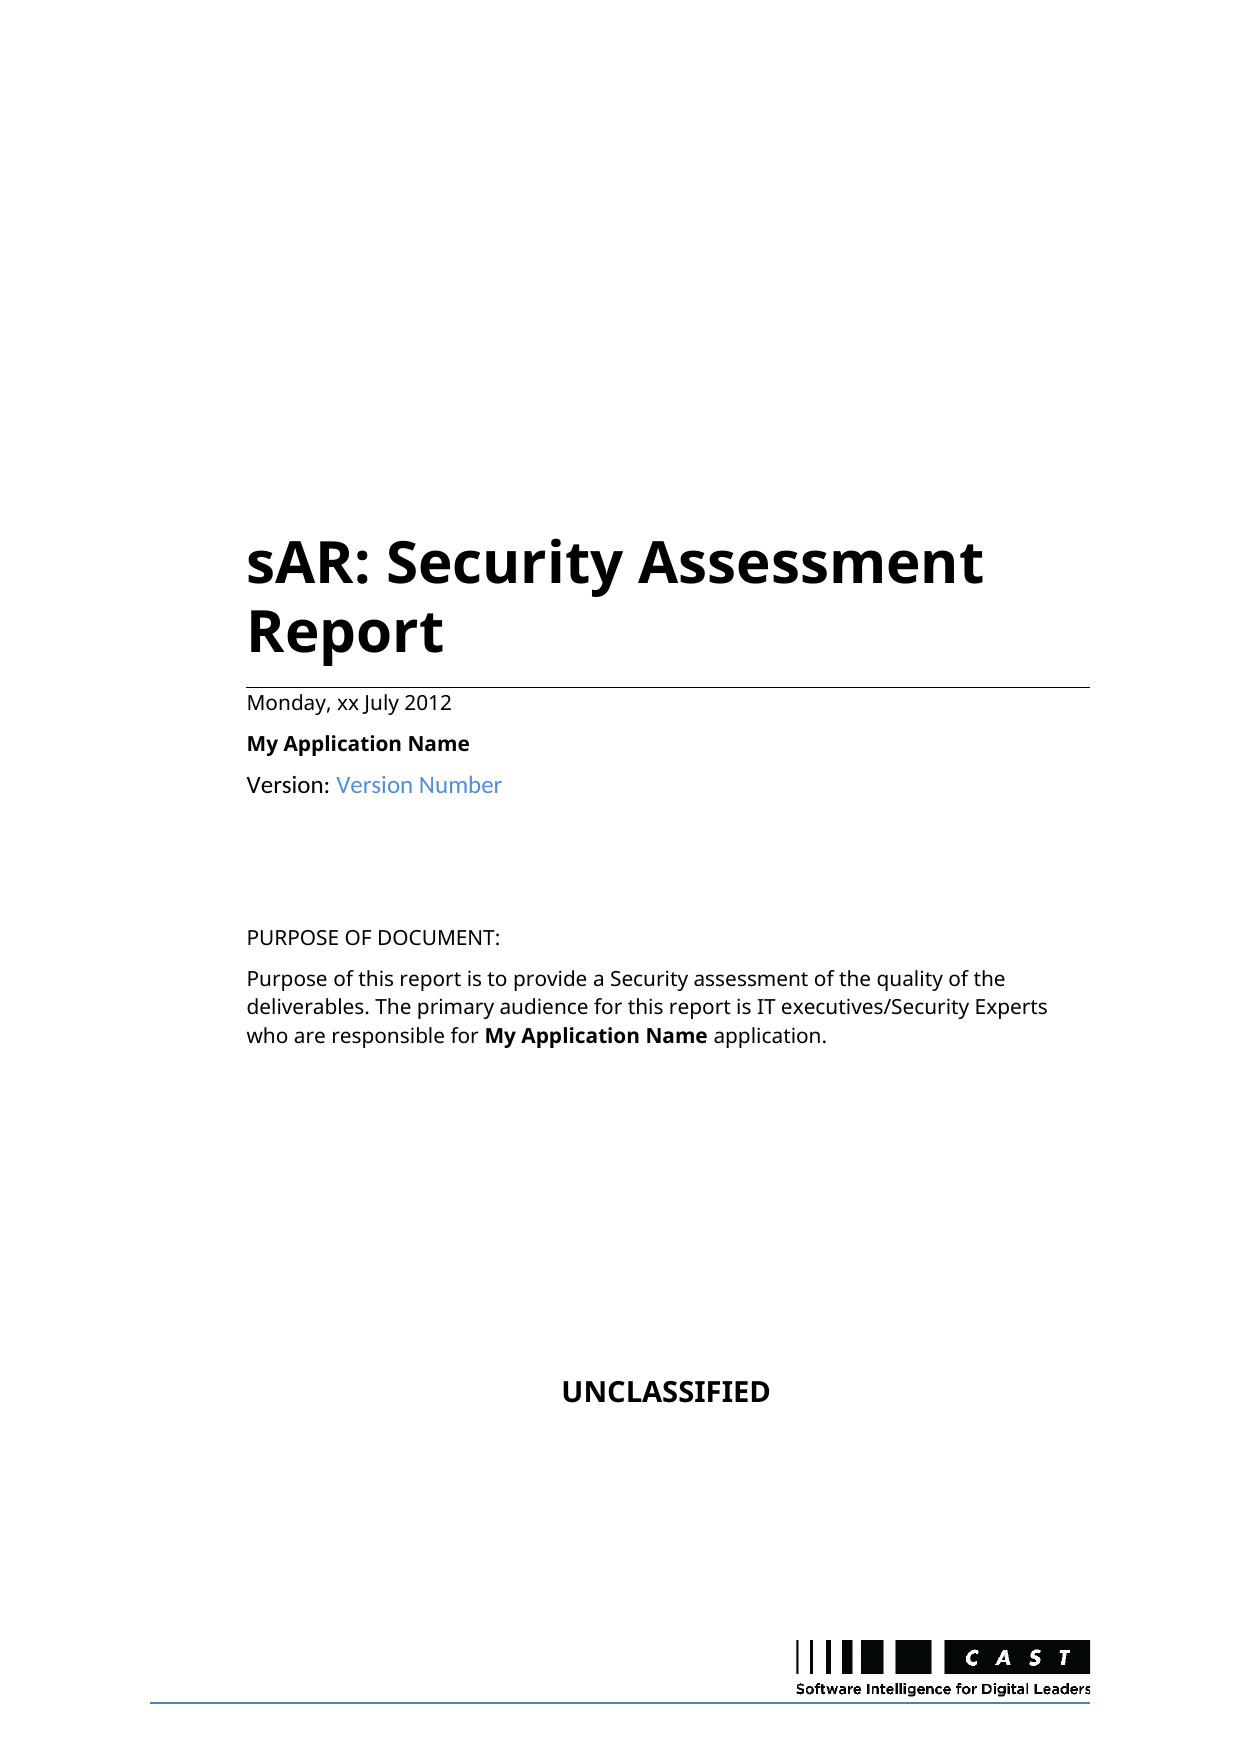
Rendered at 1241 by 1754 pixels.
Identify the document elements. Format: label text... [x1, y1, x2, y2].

table_header sAR: Security Assessment Report [246, 529, 1090, 687]
picture [796, 1640, 1091, 1698]
table_header UNCLASSIFIED [307, 1372, 1025, 1569]
table_cell Version: [246, 688, 1090, 923]
table_cell PURPOSE OF DOCUMENT: Purpose of this report is to provide a Security assessment of the quality of the deliverables. The primary audience for this report is IT executives/Security Experts who are responsible for application. [246, 923, 1090, 1226]
